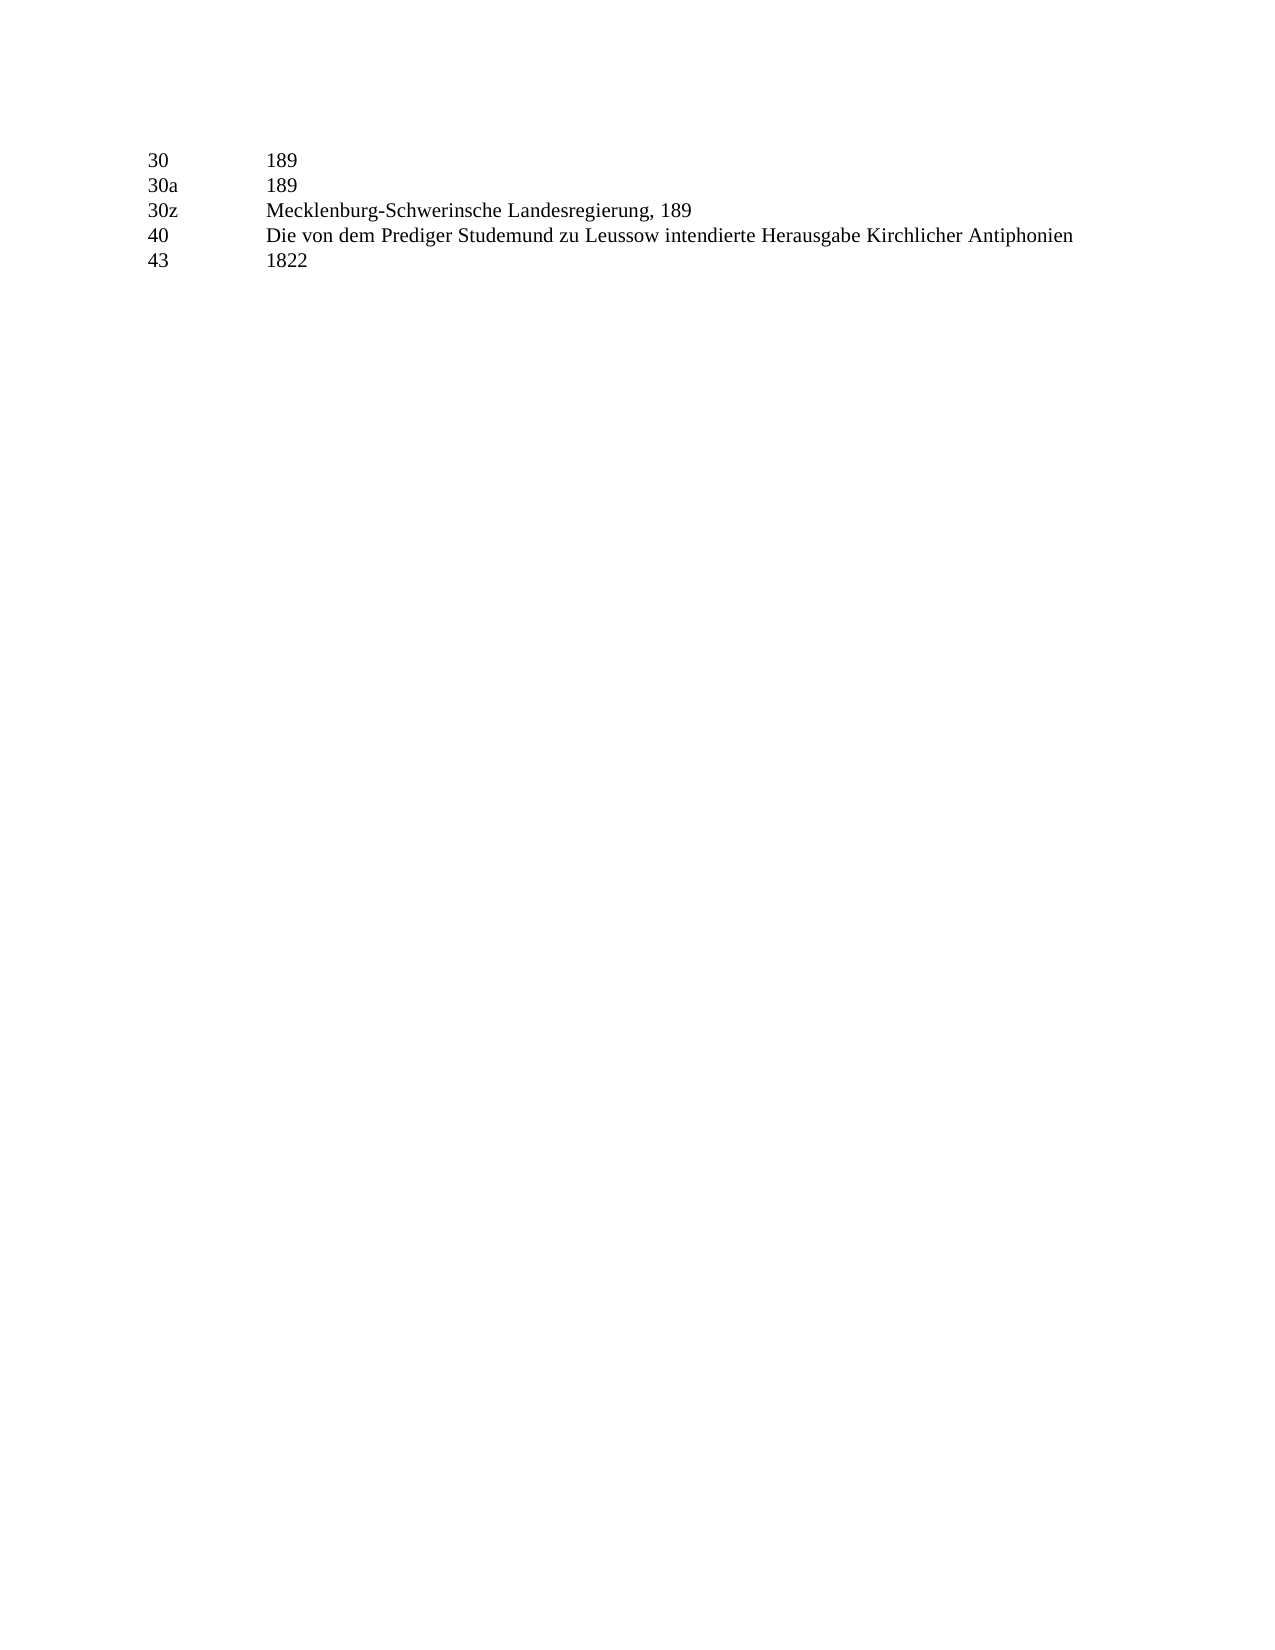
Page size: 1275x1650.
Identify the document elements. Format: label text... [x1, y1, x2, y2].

text 30 189 [148, 148, 1127, 173]
text 30z Mecklenburg-Schwerinsche Landesregierung, 189 [148, 198, 1127, 223]
text 40 Die von dem p[5{s[Prediger]s} 1{Studemund} zu 6{o[Leussow]o}]p intendierte s[Herausgabe t[Kirchlicher Antiphonien]t]s [148, 223, 1127, 248]
text 30a 189 [148, 173, 1127, 198]
text 43 1822 [148, 248, 1127, 273]
